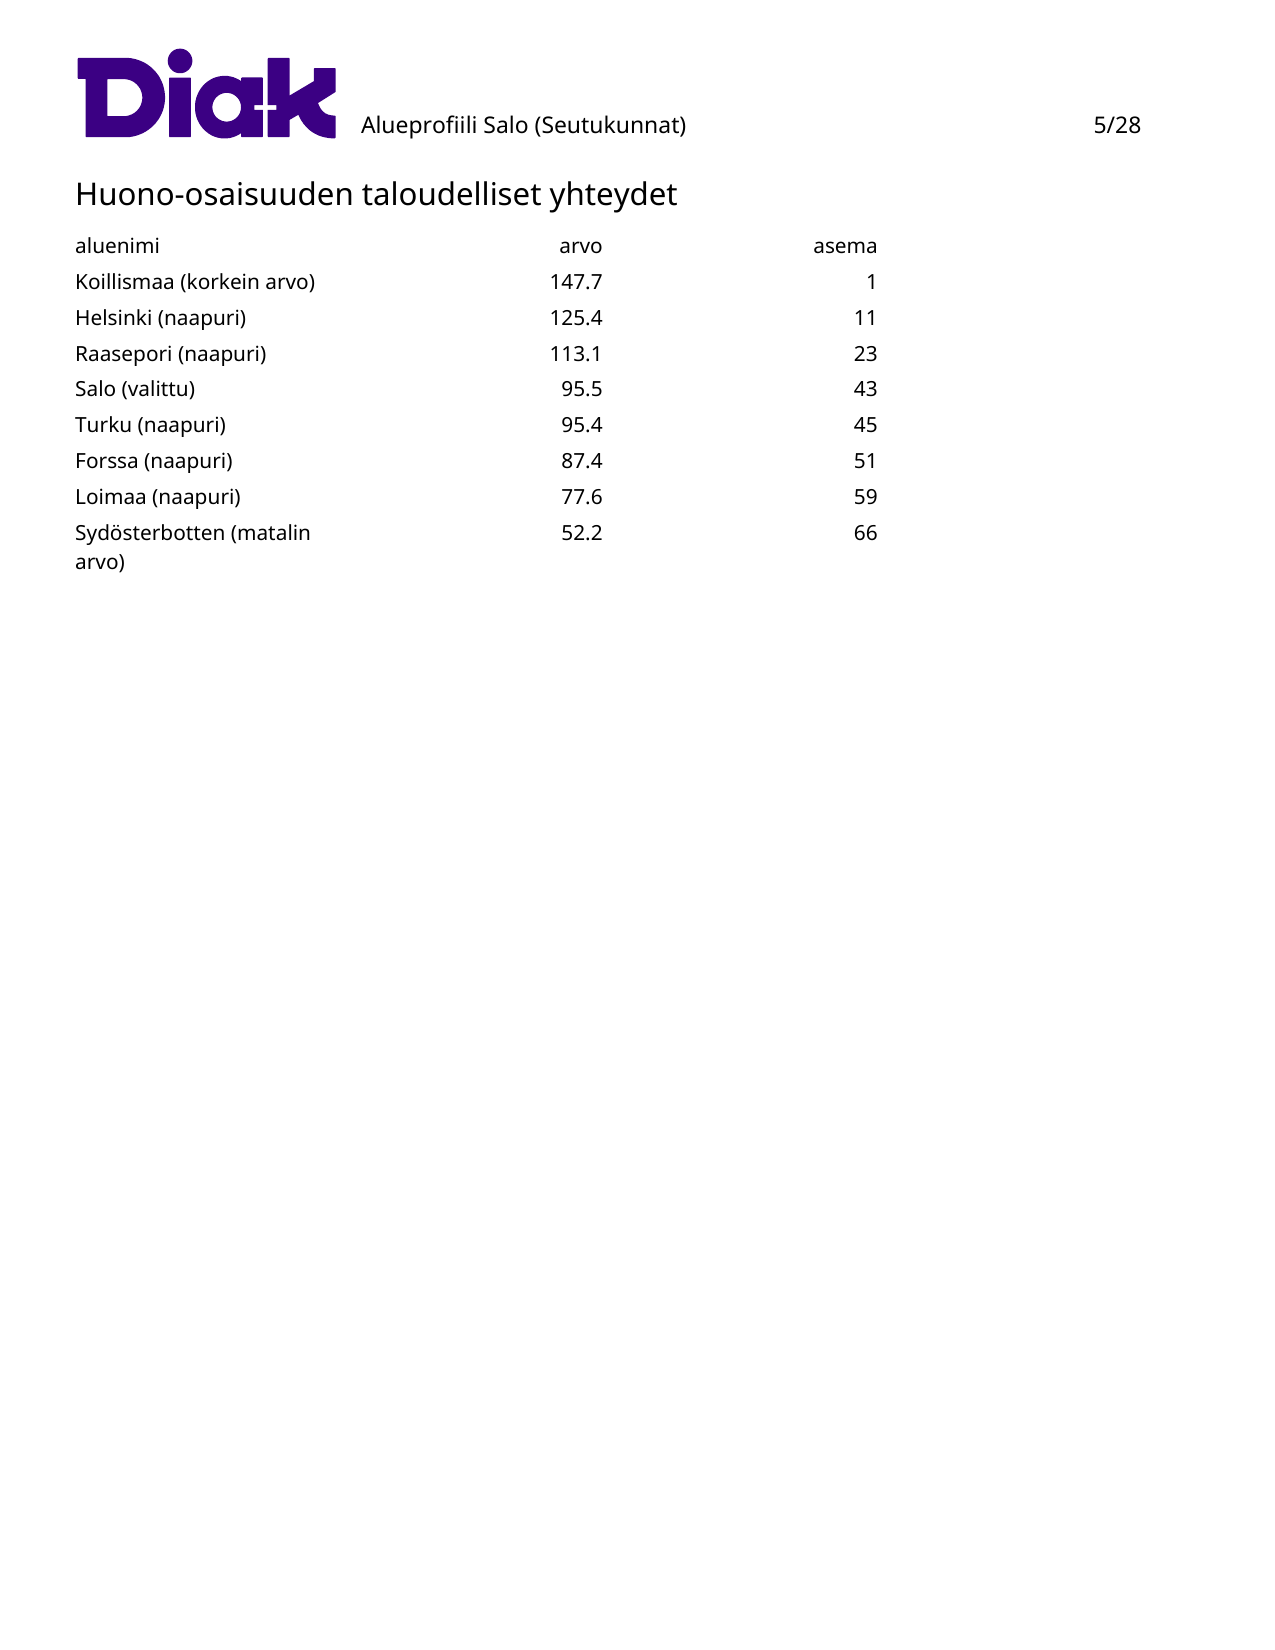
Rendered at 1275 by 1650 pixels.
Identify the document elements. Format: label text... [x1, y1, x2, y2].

table_cell Loimaa (naapuri) [64, 479, 339, 514]
table_cell 59 [614, 479, 889, 514]
table_cell 11 [614, 299, 889, 335]
table_cell 125.4 [339, 299, 614, 335]
table_header arvo [339, 227, 614, 263]
table_cell Forssa (naapuri) [64, 443, 339, 479]
table_cell 51 [614, 443, 889, 479]
table_cell Turku (naapuri) [64, 407, 339, 443]
table_header asema [614, 227, 889, 263]
table_cell 66 [614, 515, 889, 579]
subtitle Huono-osaisuuden taloudelliset yhteydet [75, 172, 1200, 214]
table_header aluenimi [64, 227, 339, 263]
table_cell Raasepori (naapuri) [64, 335, 339, 371]
table_cell 87.4 [339, 443, 614, 479]
table_cell 52.2 [339, 515, 614, 579]
table_cell 1 [614, 263, 889, 299]
table_cell 95.5 [339, 371, 614, 407]
table_cell 23 [614, 335, 889, 371]
table_cell Sydösterbotten (matalin arvo) [64, 515, 339, 579]
table_cell Helsinki (naapuri) [64, 299, 339, 335]
table_cell 147.7 [339, 263, 614, 299]
table_cell Salo (valittu) [64, 371, 339, 407]
table_cell 113.1 [339, 335, 614, 371]
table_cell 95.4 [339, 407, 614, 443]
table_cell 45 [614, 407, 889, 443]
table_cell Koillismaa (korkein arvo) [64, 263, 339, 299]
table_cell 43 [614, 371, 889, 407]
table_cell 77.6 [339, 479, 614, 514]
